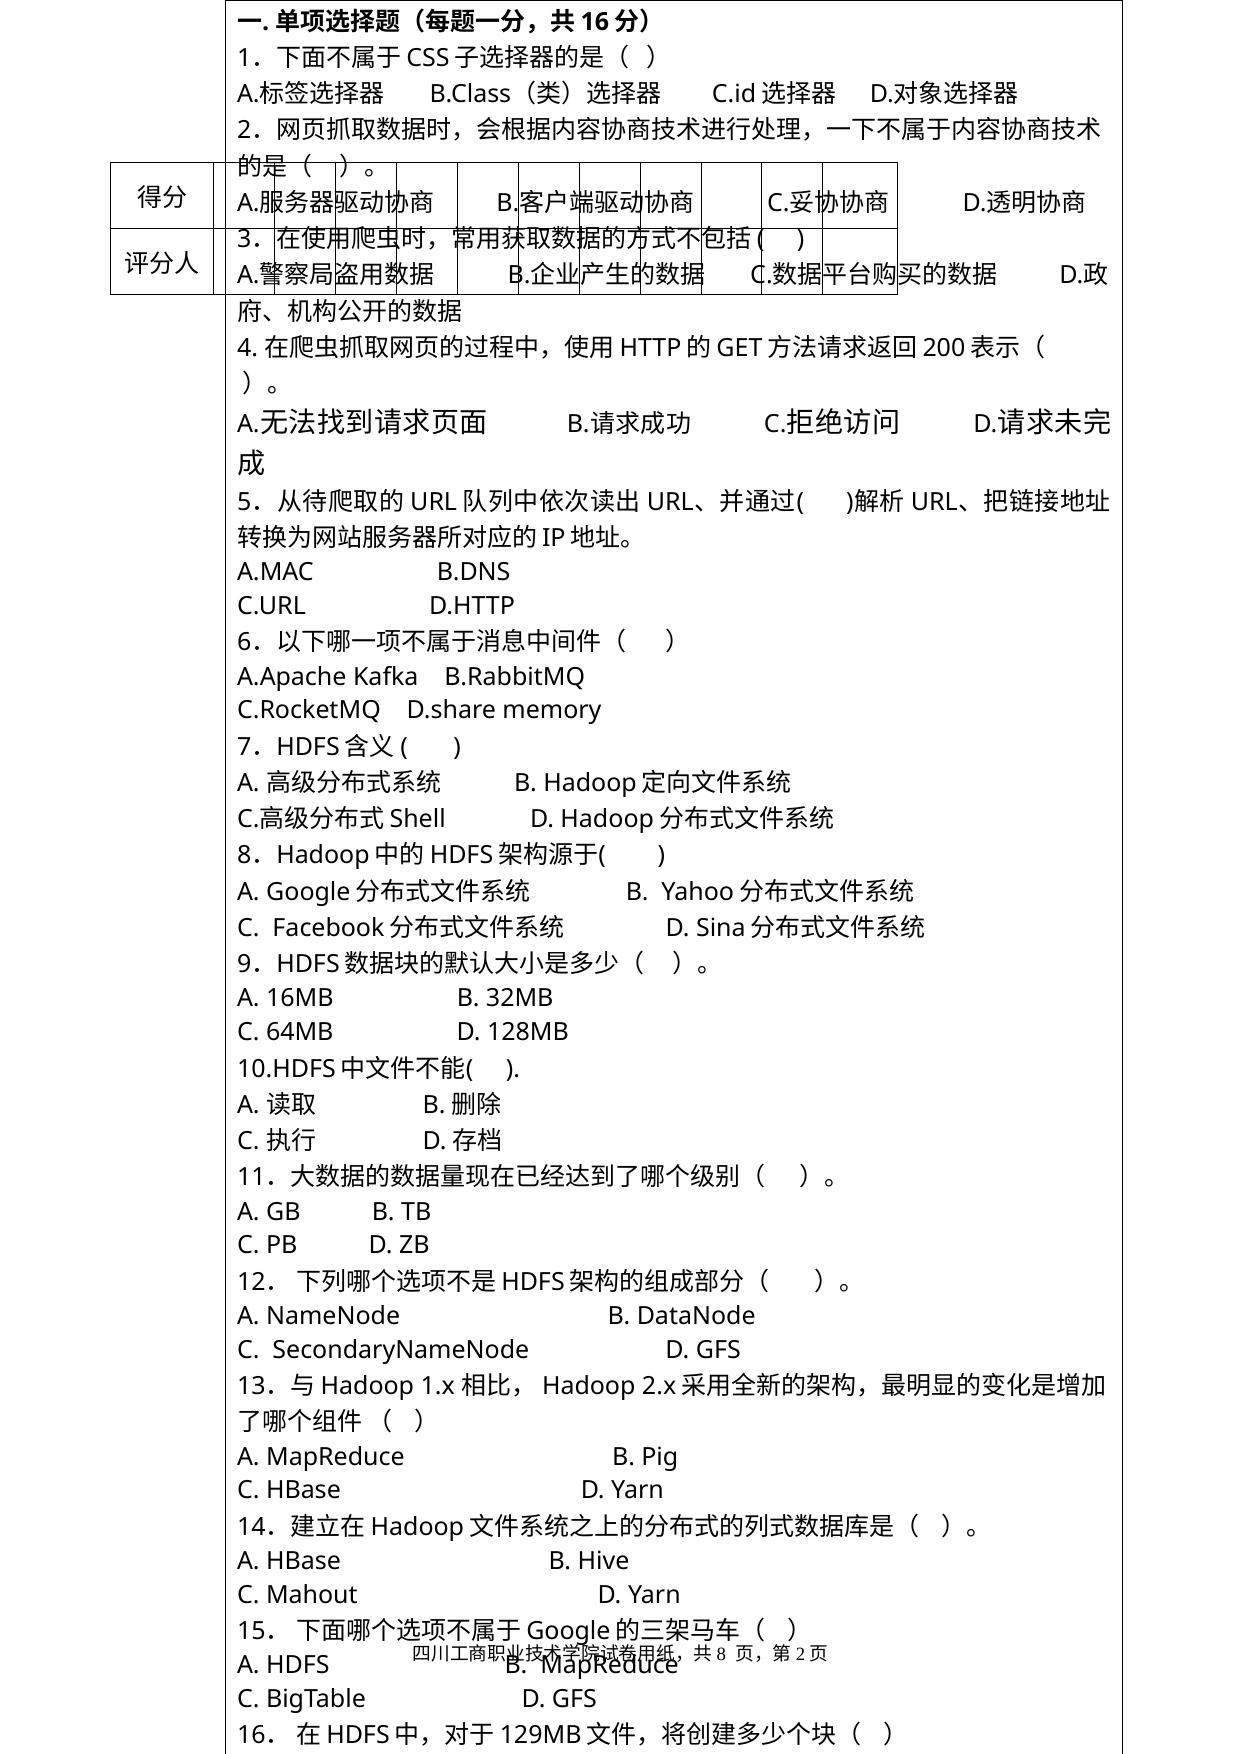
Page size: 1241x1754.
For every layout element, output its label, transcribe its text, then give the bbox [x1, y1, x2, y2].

table_header 一. 单项选择题（每题一分，共16分） 1．下面不属于CSS子选择器的是（ ） A.标签选择器 B.Class（类）选择器 C.id选择器 D.对象选择器 2．网页抓取数据时，会根据内容协商技术进行处理，一下不属于内容协商技术的是（ ）。 A.服务器驱动协商 B.客户端驱动协商 C.妥协协商 D.透明协商 3．在使用爬虫时，常用获取数据的方式不包括 ( ) A.警察局盗用数据 B.企业产生的数据 C.数据平台购买的数据 D.政府、机构公开的数据 4. 在爬虫抓取网页的过程中，使用HTTP的GET方法请求返回200表示（ ）。 A.无法找到请求页面 B.请求成功 C.拒绝访问 D.请求未完成 5．从待爬取的URL队列中依次读出URL、并通过( )解析URL、把链接地址转换为网站服务器所对应的IP地址。 A.MAC B.DNS C.URL D.HTTP 6．以下哪一项不属于消息中间件（ ） A.Apache Kafka B.RabbitMQ C.RocketMQ D.share memory 7．HDFS含义 ( ) A. 高级分布式系统 B. Hadoop定向文件系统 C.高级分布式Shell D. Hadoop分布式文件系统 8．Hadoop中的HDFS架构源于( ) A. Google分布式文件系统 B. Yahoo分布式文件系统 C. Facebook分布式文件系统 D. Sina分布式文件系统 9．HDFS数据块的默认大小是多少（ ）。 A. 16MB B. 32MB C. 64MB D. 128MB 10.HDFS中文件不能( ). A. 读取 B. 删除 C. 执行 D. 存档 11．大数据的数据量现在已经达到了哪个级别（ ）。 A. GB B. TB C. PB D. ZB 12． 下列哪个选项不是HDFS架构的组成部分（ ）。 A. NameNode B. DataNode C. SecondaryNameNode D. GFS 13．与Hadoop 1.x 相比， Hadoop 2.x采用全新的架构，最明显的变化是增加了哪个组件 （ ） A. MapReduce B. Pig C. HBase D. Yarn 14．建立在Hadoop文件系统之上的分布式的列式数据库是（ ）。 A. HBase B. Hive C. Mahout D. Yarn 15． 下面哪个选项不属于Google的三架马车（ ） A. HDFS B. MapReduce C. BigTable D. GFS 16． 在HDFS中，对于129MB文件，将创建多少个块（ ） A. 1 B. 2 C. 3 D. 4 二、多项选择题（每题3分，共30分） 1．Apache Kafka通过将以下哪些内容分布在不同的节点（机器上），构成分布式系统( )。 A.生产者(producer) B.代理（broker） C.消费者（consumer） D.用户（user） E.命名空间（namespace） 2．Kafka使用主题来组织数据，每个主题被分为若干个分区，每个分区有多个副本，副本包含以下哪几种类型（ ）。 A.leader副本 B.follower副本 C.topic副本 D.partition副本 E.offset副本 3. Kafka的关键特性包括( ) A.持久化 B.复制和扩展性 C.高性能 D.分区再均衡 E.提交和偏移量 4. 构建一个真实数据通道需要考虑的问题包括( ) A.及时性和可靠性 B.高吞吐量和动态吞吐量 C.数据格式和转换 D.故障处理能力 E.安全性与灵活性 5．ETL设计分为哪3部分（ ）。 A.数据提取 B.数据清洗 C.数据转换 D.数据加载 E.数据测试 6．HDFS的稳健性表现在以下哪几方面（ ）。 A．数据磁盘故障、心跳和重新复制 B．群集重新平衡 C．数据的完整性 D．元数据磁盘故障 E．快照 7. Hadoop支持的文件压缩格式，常见的是( ) A．DEFLATE B．gzip C．bzip2 D．LZo E．rar 8.构建一个网页爬虫的实践过程包括( ) A. 规范化URL B. 广度优先 C.URL/站点黑名单 D. 内容指纹 E. CSS颜色内容识别 9. HDFS提供以下权限处理模式包括( ) A. 匿名 B. 只读权限（r） C. 超级权限（s） D. 写入权限（w） E. 可执行权限（x） 10．通过客户端爬虫建立HTTP请求，该格HTTP请求式包含（） A. 请求行 B. 请求头部 C. 状态行 D. 空行 E. 请求数据 三、判断题（每题1分，共10分） 1. 为了提升数据写入的效率，Kafka采用批量写入方式。( ) 2. Kafka中生产者创建消息，并把消息发布到一个或多个特定的主题上。( ) 3. 大数据存储与查询在计算广告系统中主要用于广告日志存储、用户数据库和历史广告数据库等，所用技术为HDFS和HBase。( ) 4. HTTP的GET方法最初是用来向服务器输入数据的。( ) 5. 404 Not Found: 该状态码表明服务器上无法找到请求的资源。( ) 6. 消费者读取数据，只能订阅一个主题，并按照消息生成的顺序读取它们。（ ） 7. Apache Kafka是一个分布式的流式处理平台，具有高性能、持久化、多副本备份、横向扩展能力。（ ） 8. 消费者通过向被指派为消费群组协调器的broker发送心跳来维持它们和消费群组的从属关系以及它们对分区的所有权关系。（ ） 9. 在广告系统中，保存广告的点击信息，可以通过生产者写入Kafka中。（ ） 10． 一个Kafka服务称为一个代理（broker），它不能同时为生产者和消费者提供服务。（ ） 四、填空题（每空1分，共20分） 1. 网页一般由三个部分组成包括 , , 。 2. Kafka中每一个分区（partition）是一个 ,写入的数据会 排列，其中每一个元素都会按照顺序被标记上id，称为 。 3. 大数据采集和处理在计算机广告系统中主要用于 和 所用的技术为 和 。 4. 计算广告是在 下找到 和 之间的最佳匹配。 5． HDFS的设计初衷是为了支持 和 的流式读写操作。 6. HDFS中的文件和目录都有所属 , 及 。 7. 复制功能是Kafka架构的核心，Kafka分区中的副本包含 和 两种类型。 五、简答题（每题6分，共24分） 1. 大数据的基本特征可以用哪4个V总结？简述他们各具有什么含义。 2. 简述网络爬虫的工作流程。 3.Kafka具备的三个特点是什么?有哪些关键特性？ 4.大数据呈现出一种全新的思维角度，请结合学习内容和现实生活给与阐释。 [226, 1, 1122, 1754]
table_cell [214, 229, 225, 294]
table_cell 得分 [111, 163, 213, 228]
table_cell 评分人 [111, 229, 213, 294]
table_cell [214, 163, 225, 228]
